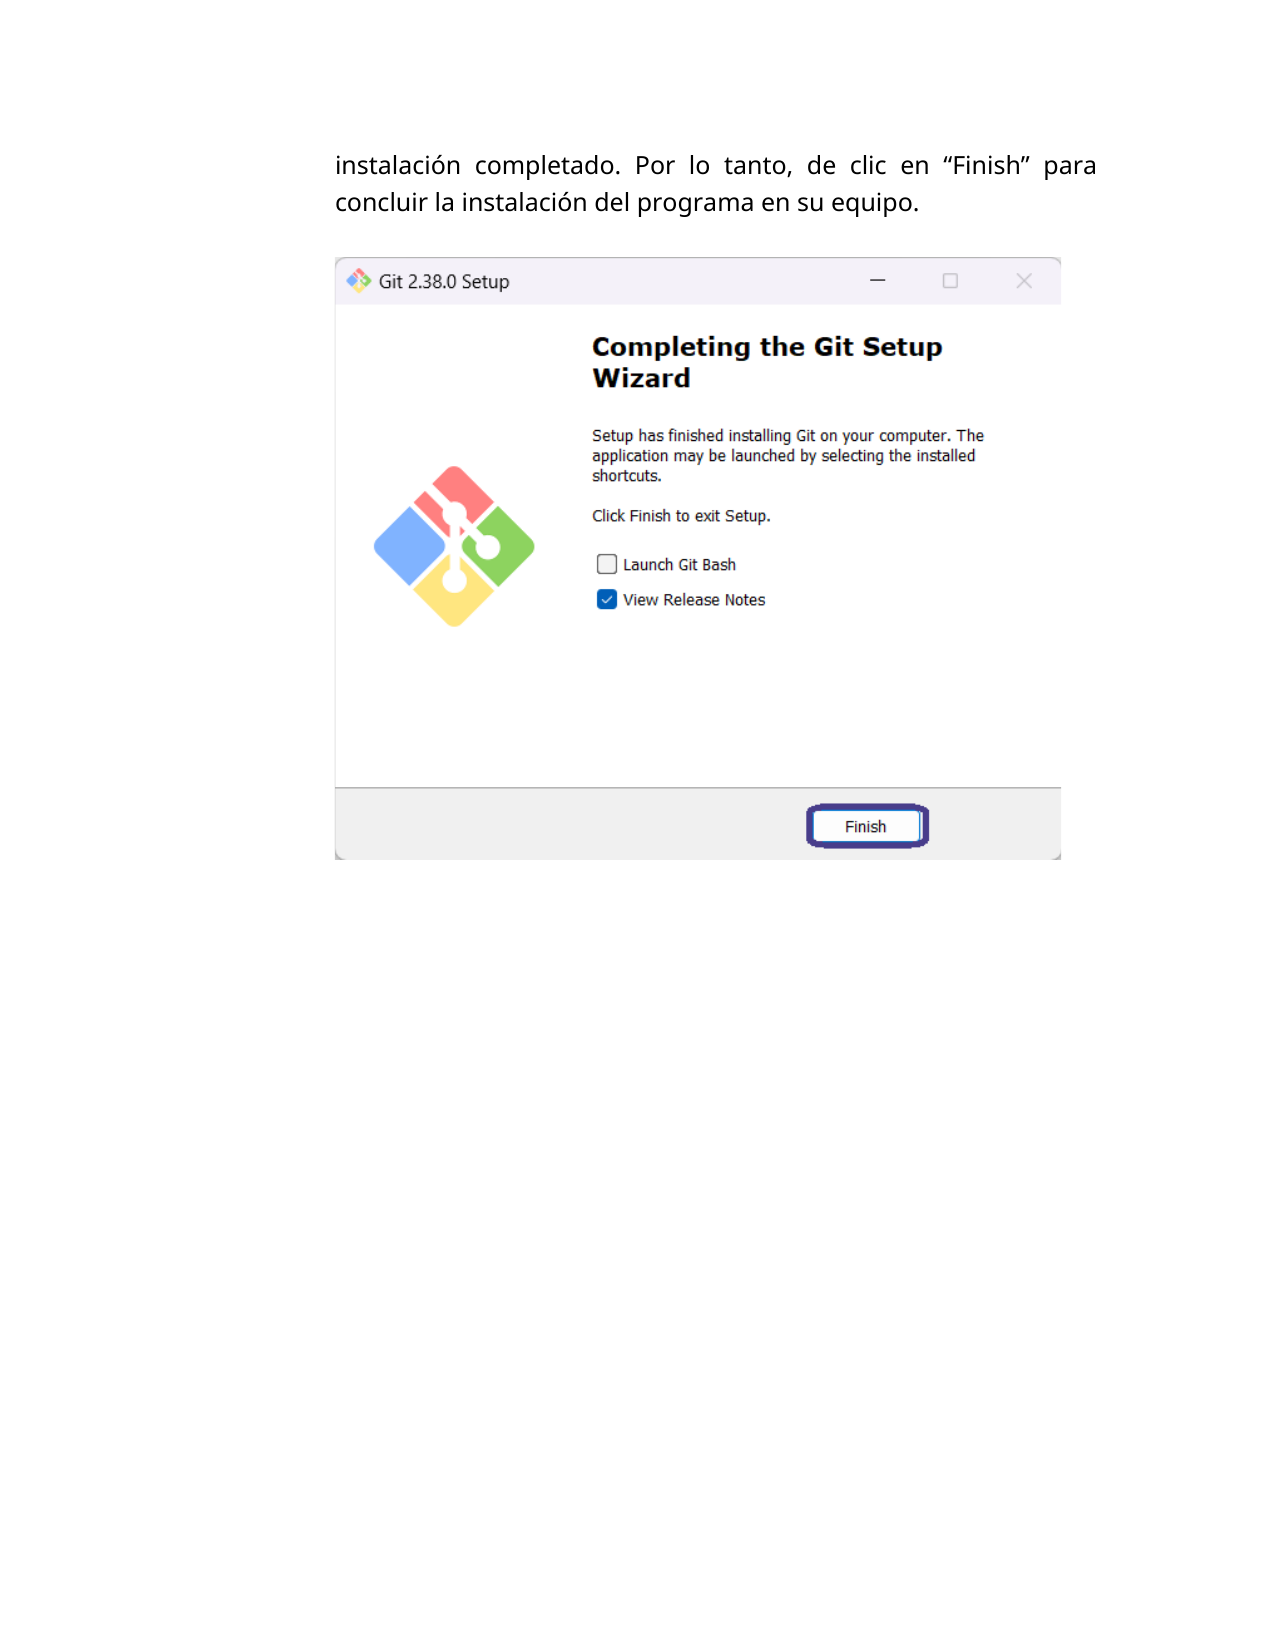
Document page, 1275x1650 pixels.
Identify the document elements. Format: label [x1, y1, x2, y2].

list [297, 148, 1098, 218]
picture [334, 257, 1062, 860]
